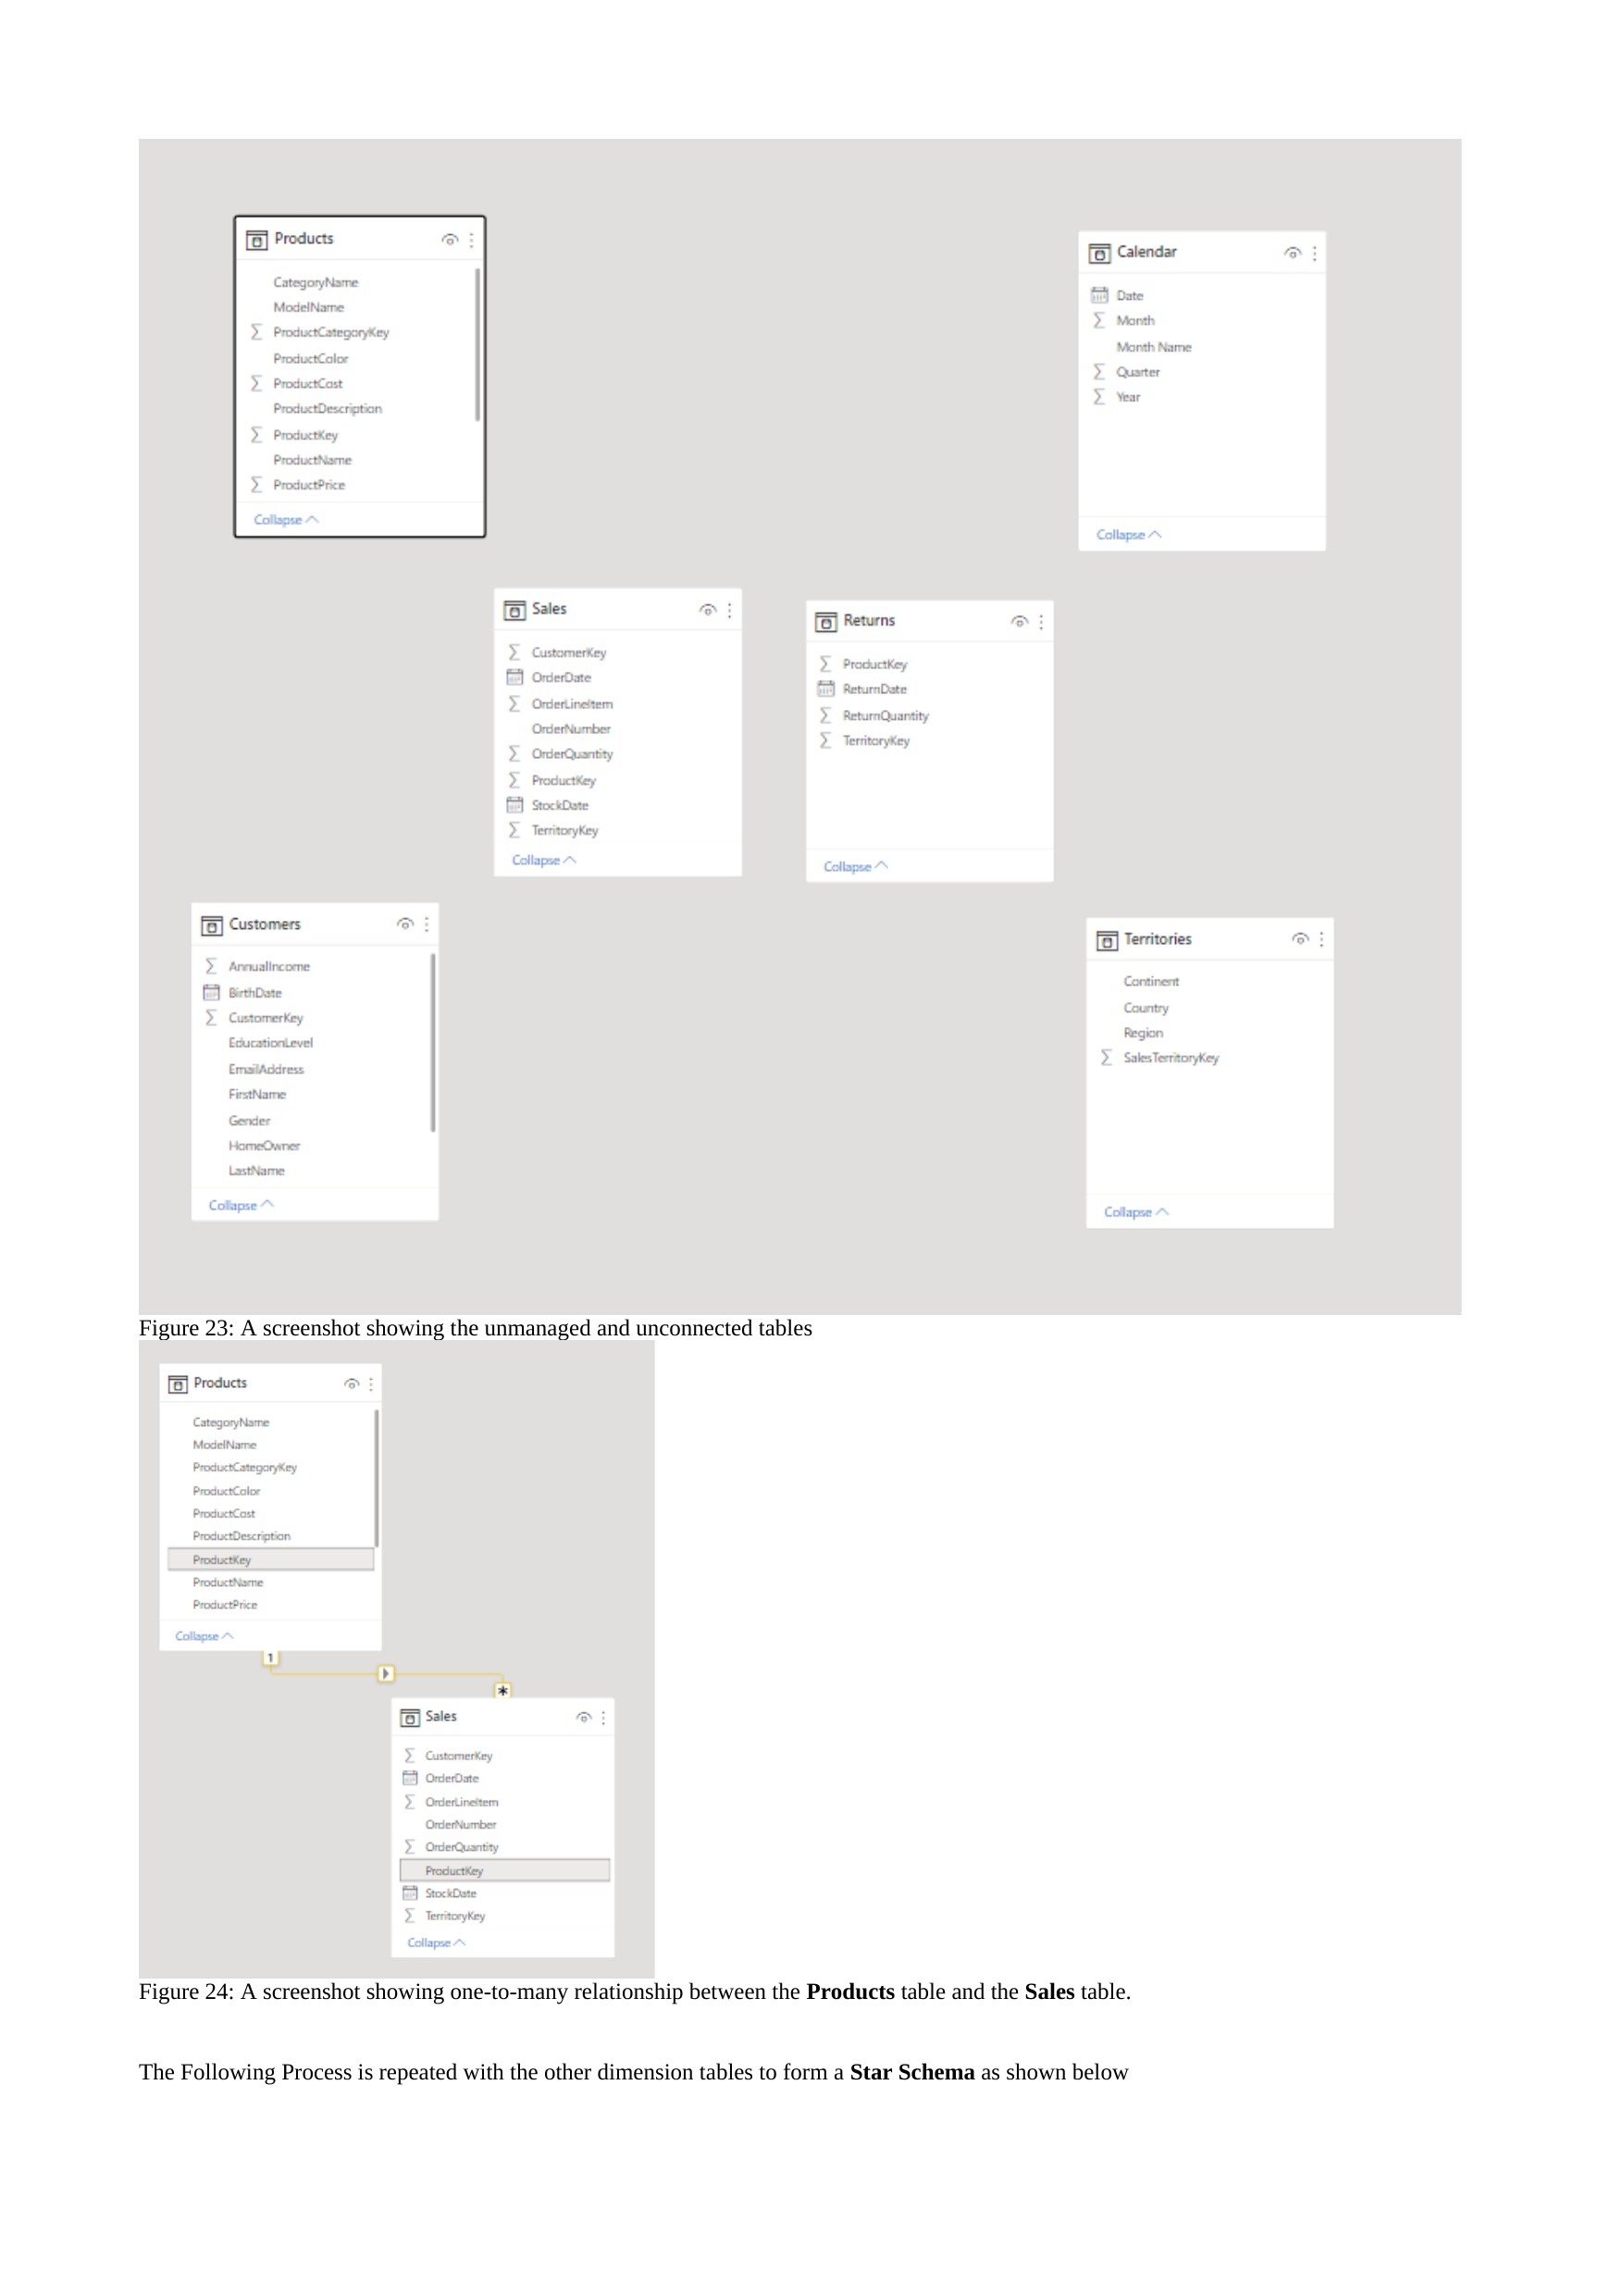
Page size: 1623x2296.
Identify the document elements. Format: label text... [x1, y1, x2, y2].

text The Following Process is repeated with the other dimension tables to form a Star Schema as shown below [139, 2058, 1484, 2084]
picture [139, 1340, 655, 1979]
text Figure 24: A screenshot showing one-to-many relationship between the Products table and the Sales table. [139, 1978, 1484, 2004]
picture [139, 139, 1462, 1315]
text Figure 23: A screenshot showing the unmanaged and unconnected tables [139, 1314, 1484, 1341]
